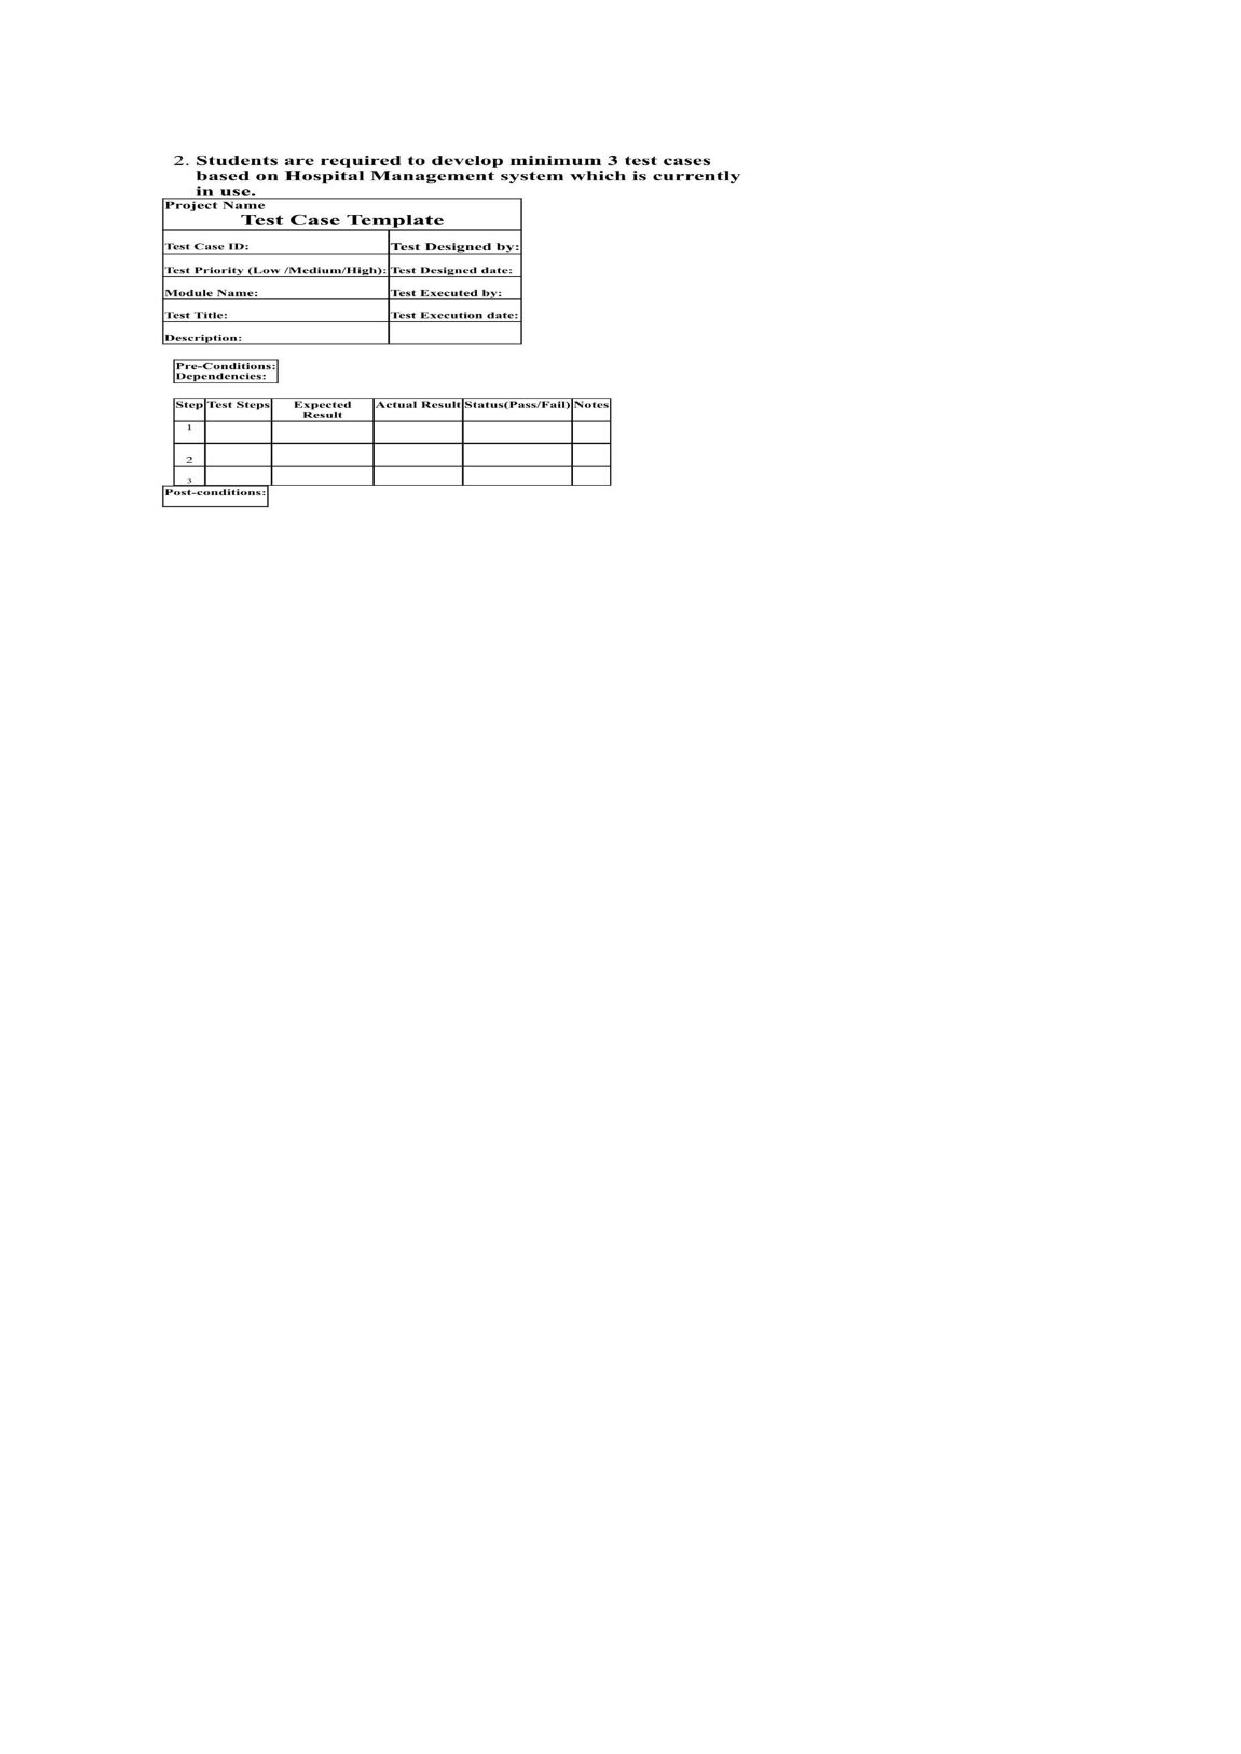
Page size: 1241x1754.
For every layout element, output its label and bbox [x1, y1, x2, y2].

picture [150, 150, 754, 512]
